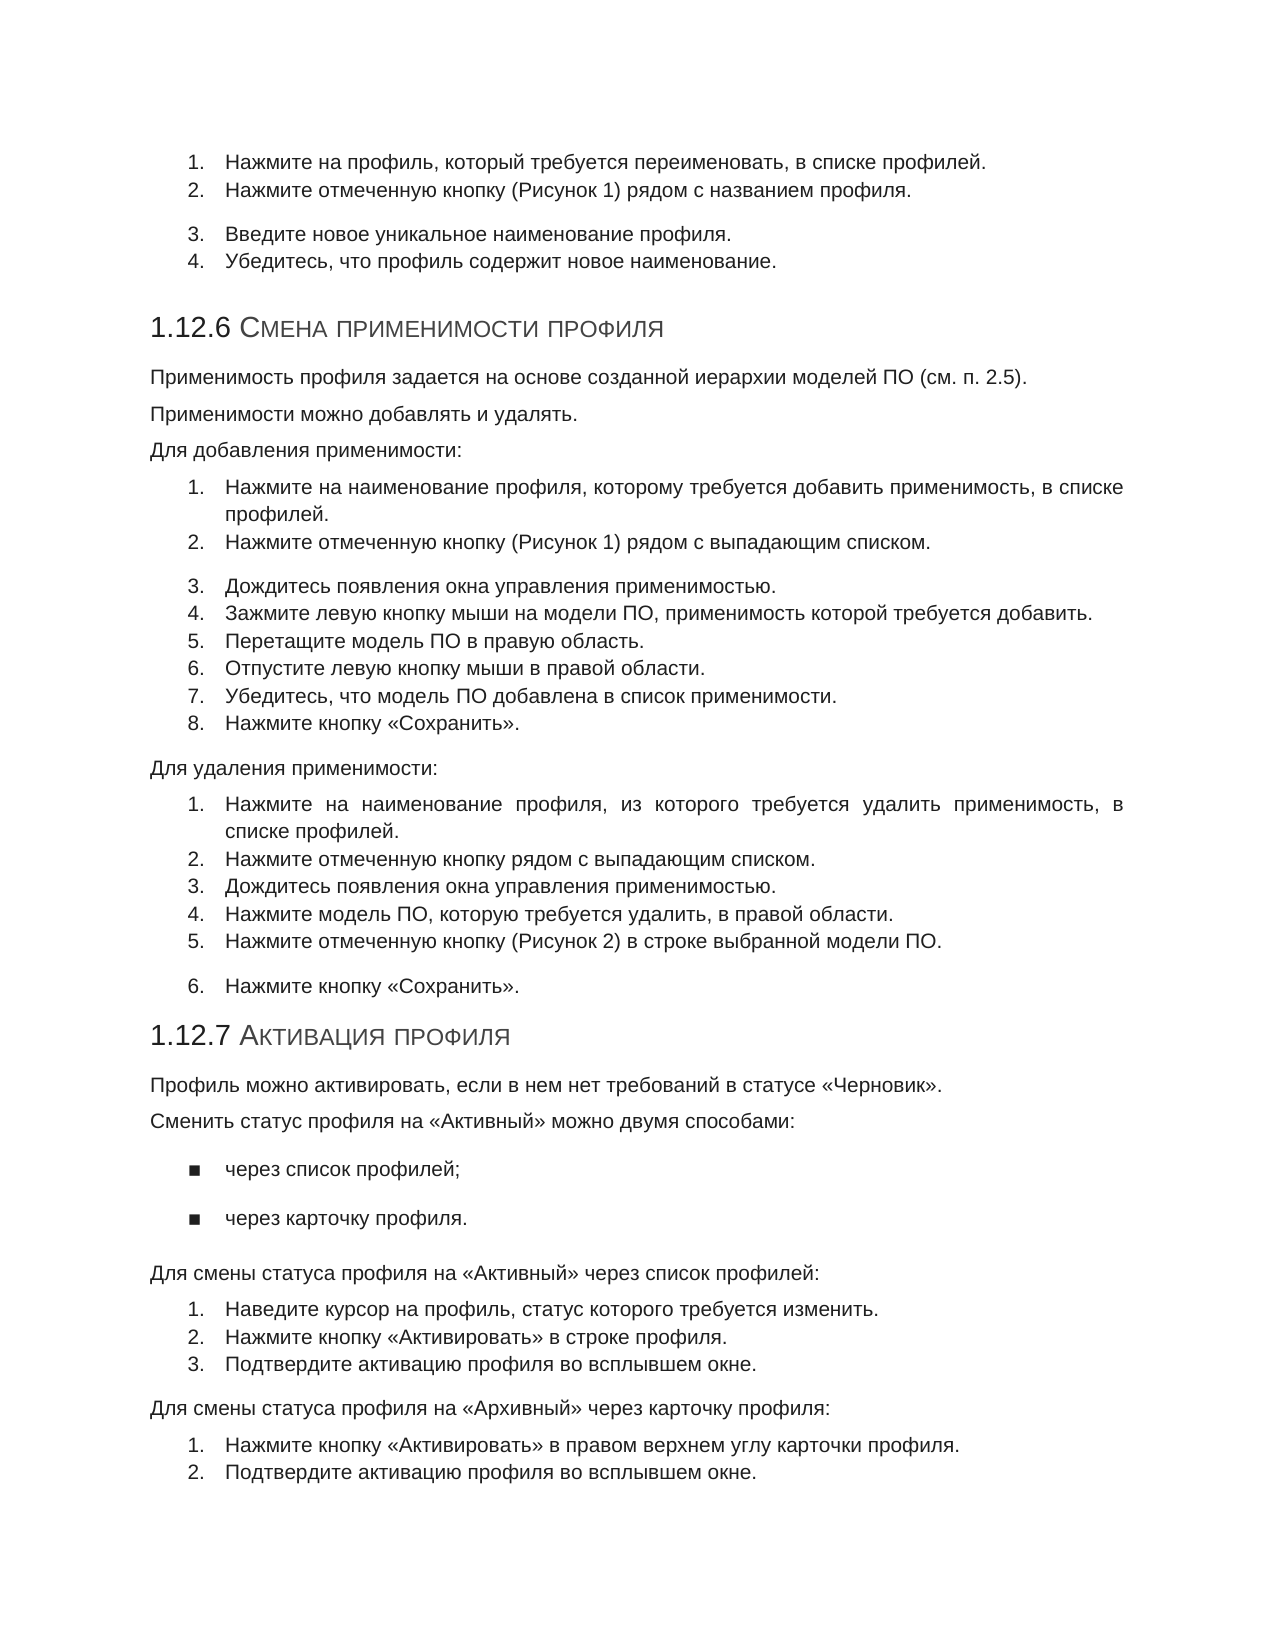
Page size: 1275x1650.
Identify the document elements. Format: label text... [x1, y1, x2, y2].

list Дождитесь появления окна управления применимостью. [187, 574, 1125, 598]
list Нажмите кнопку «Сохранить». [187, 973, 1125, 997]
list Нажмите модель ПО, которую требуется удалить, в правой области. [187, 902, 1125, 926]
subtitle 1.12.7 Активация профиля [150, 1018, 1125, 1051]
list Убедитесь, что модель ПО добавлена в список применимости. [187, 684, 1125, 708]
text Сменить статус профиля на «Активный» можно двумя способами: [150, 1109, 1125, 1133]
text Для удаления применимости: [150, 755, 1125, 779]
list Нажмите кнопку «Сохранить». [187, 711, 1125, 735]
text Применимость профиля задается на основе созданной иерархии моделей ПО (см. п. 2.5). [150, 365, 1125, 389]
list Нажмите на наименование профиля, из которого требуется удалить применимость, в списке профилей. [187, 792, 1125, 843]
list Нажмите кнопку «Активировать» в правом верхнем углу карточки профиля. [187, 1433, 1125, 1457]
list через карточку профиля. [187, 1195, 1125, 1238]
list через список профилей; [187, 1146, 1125, 1188]
text Для смены статуса профиля на «Активный» через список профилей: [150, 1261, 1125, 1284]
list Введите новое уникальное наименование профиля. [187, 222, 1125, 246]
text Применимости можно добавлять и удалять. [150, 402, 1125, 426]
list Наведите курсор на профиль, статус которого требуется изменить. [187, 1297, 1125, 1321]
text Для смены статуса профиля на «Архивный» через карточку профиля: [150, 1396, 1125, 1420]
list Убедитесь, что профиль содержит новое наименование. [187, 249, 1125, 273]
text Профиль можно активировать, если в нем нет требований в статусе «Черновик». [150, 1073, 1125, 1097]
list Зажмите левую кнопку мыши на модели ПО, применимость которой требуется добавить. [187, 601, 1125, 625]
list Подтвердите активацию профиля во всплывшем окне. [187, 1352, 1125, 1376]
list Нажмите на наименование профиля, которому требуется добавить применимость, в списке профилей. [187, 474, 1125, 526]
text Для добавления применимости: [150, 438, 1125, 462]
list Нажмите отмеченную кнопку рядом с выпадающим списком. [187, 847, 1125, 871]
list Нажмите отмеченную кнопку (Рисунок 1) рядом с выпадающим списком. [187, 529, 1125, 553]
list Нажмите кнопку «Активировать» в строке профиля. [187, 1324, 1125, 1348]
list Подтвердите активацию профиля во всплывшем окне. [187, 1460, 1125, 1484]
list Отпустите левую кнопку мыши в правой области. [187, 656, 1125, 680]
list Перетащите модель ПО в правую область. [187, 629, 1125, 653]
list Нажмите на профиль, который требуется переименовать, в списке профилей. [187, 150, 1125, 174]
subtitle 1.12.6 Смена применимости профиля [150, 310, 1125, 343]
list Нажмите отмеченную кнопку (Рисунок 2) в строке выбранной модели ПО. [187, 929, 1125, 953]
list Дождитесь появления окна управления применимостью. [187, 874, 1125, 898]
list Нажмите отмеченную кнопку (Рисунок 1) рядом с названием профиля. [187, 177, 1125, 201]
